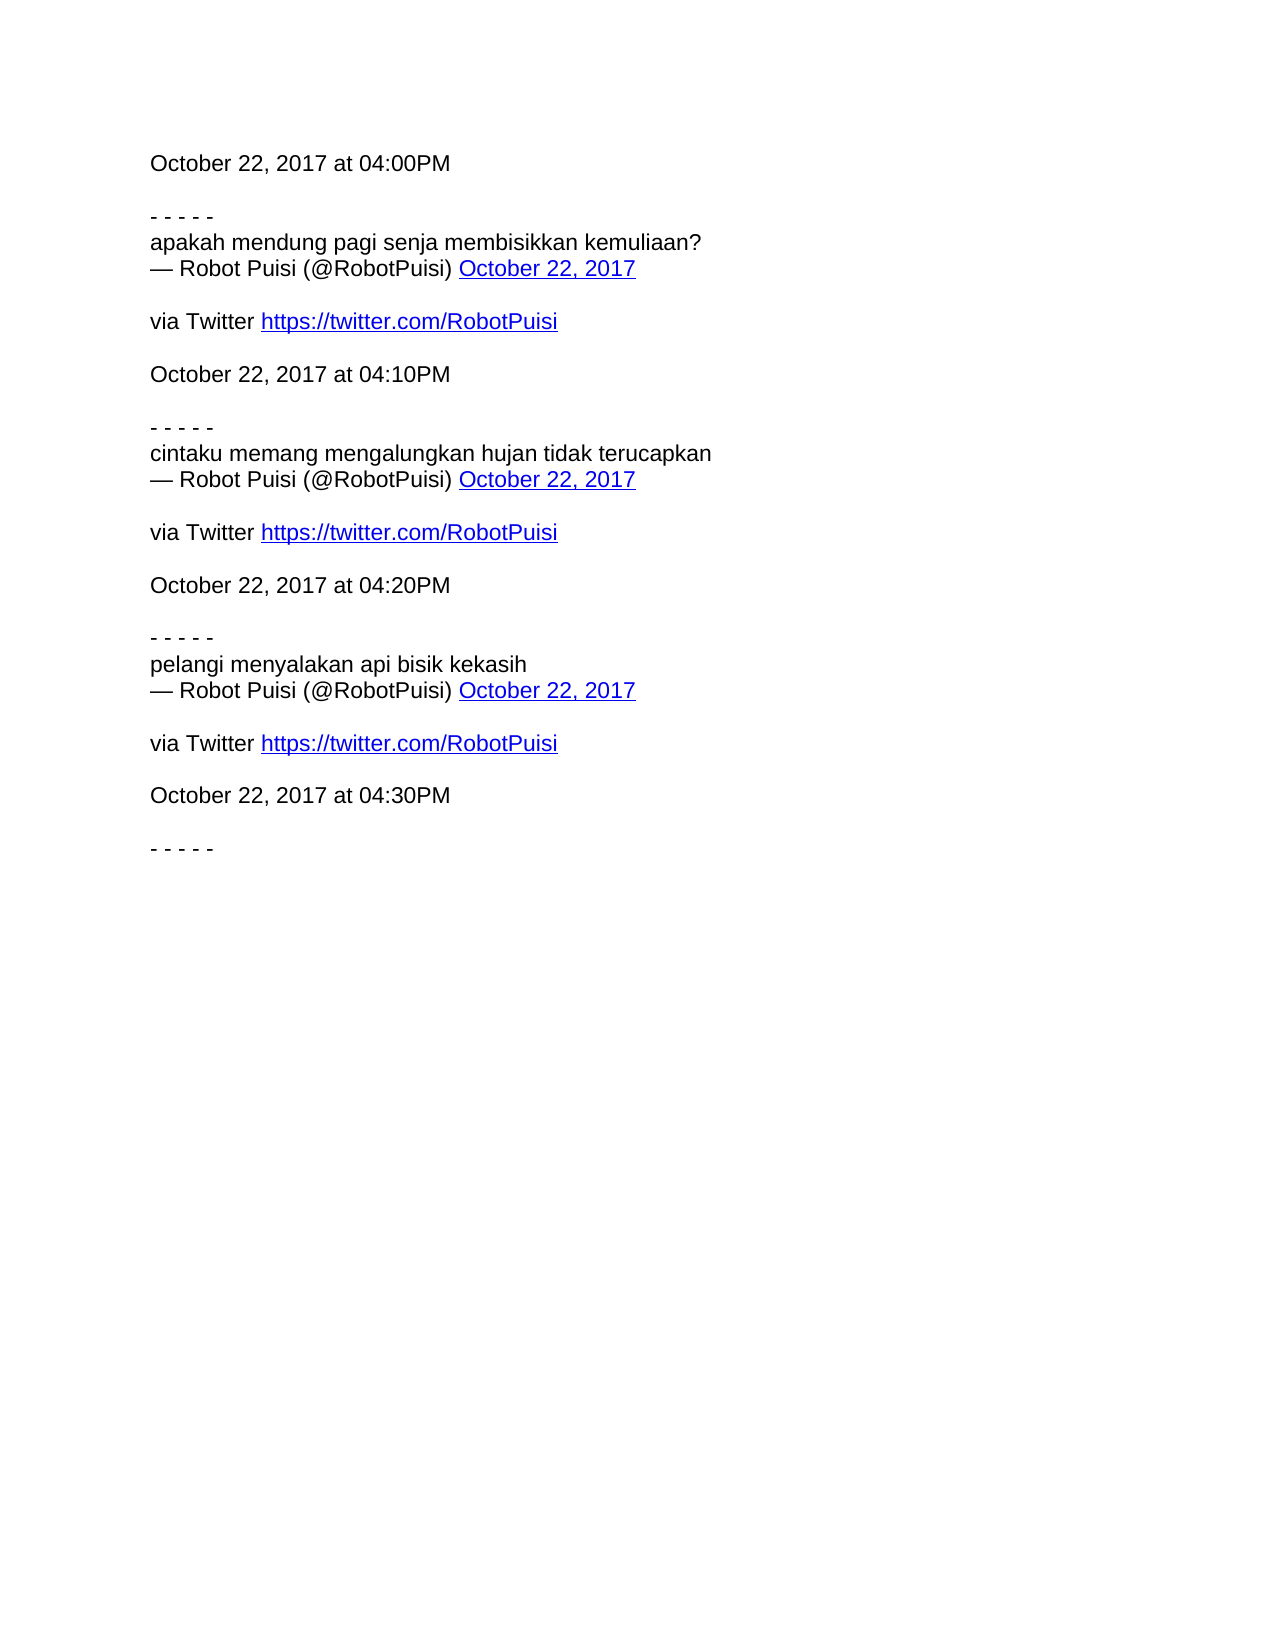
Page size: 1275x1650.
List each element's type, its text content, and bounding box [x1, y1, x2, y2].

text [150, 308, 1125, 334]
text October 22, 2017 at 04:30PM [150, 782, 1125, 809]
text - - - - - [150, 413, 1125, 440]
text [150, 255, 1125, 282]
text - - - - - [150, 835, 1125, 862]
text - - - - - [150, 624, 1125, 651]
text via Twitter https://twitter.com/RobotPuisi [150, 519, 1125, 545]
text apakah mendung pagi senja membisikkan kemuliaan? [150, 229, 1125, 255]
text cintaku memang mengalungkan hujan tidak terucapkan [150, 440, 1125, 466]
text pelangi menyalakan api bisik kekasih [150, 651, 1125, 677]
text - - - - - [150, 203, 1125, 229]
text October 22, 2017 at 04:20PM [150, 572, 1125, 598]
text — Robot Puisi (@RobotPuisi) October 22, 2017 [150, 677, 1125, 703]
text — Robot Puisi (@RobotPuisi) October 22, 2017 [150, 466, 1125, 493]
text October 22, 2017 at 04:10PM [150, 361, 1125, 387]
text October 22, 2017 at 04:00PM [150, 150, 1125, 176]
text via Twitter https://twitter.com/RobotPuisi [150, 730, 1125, 756]
